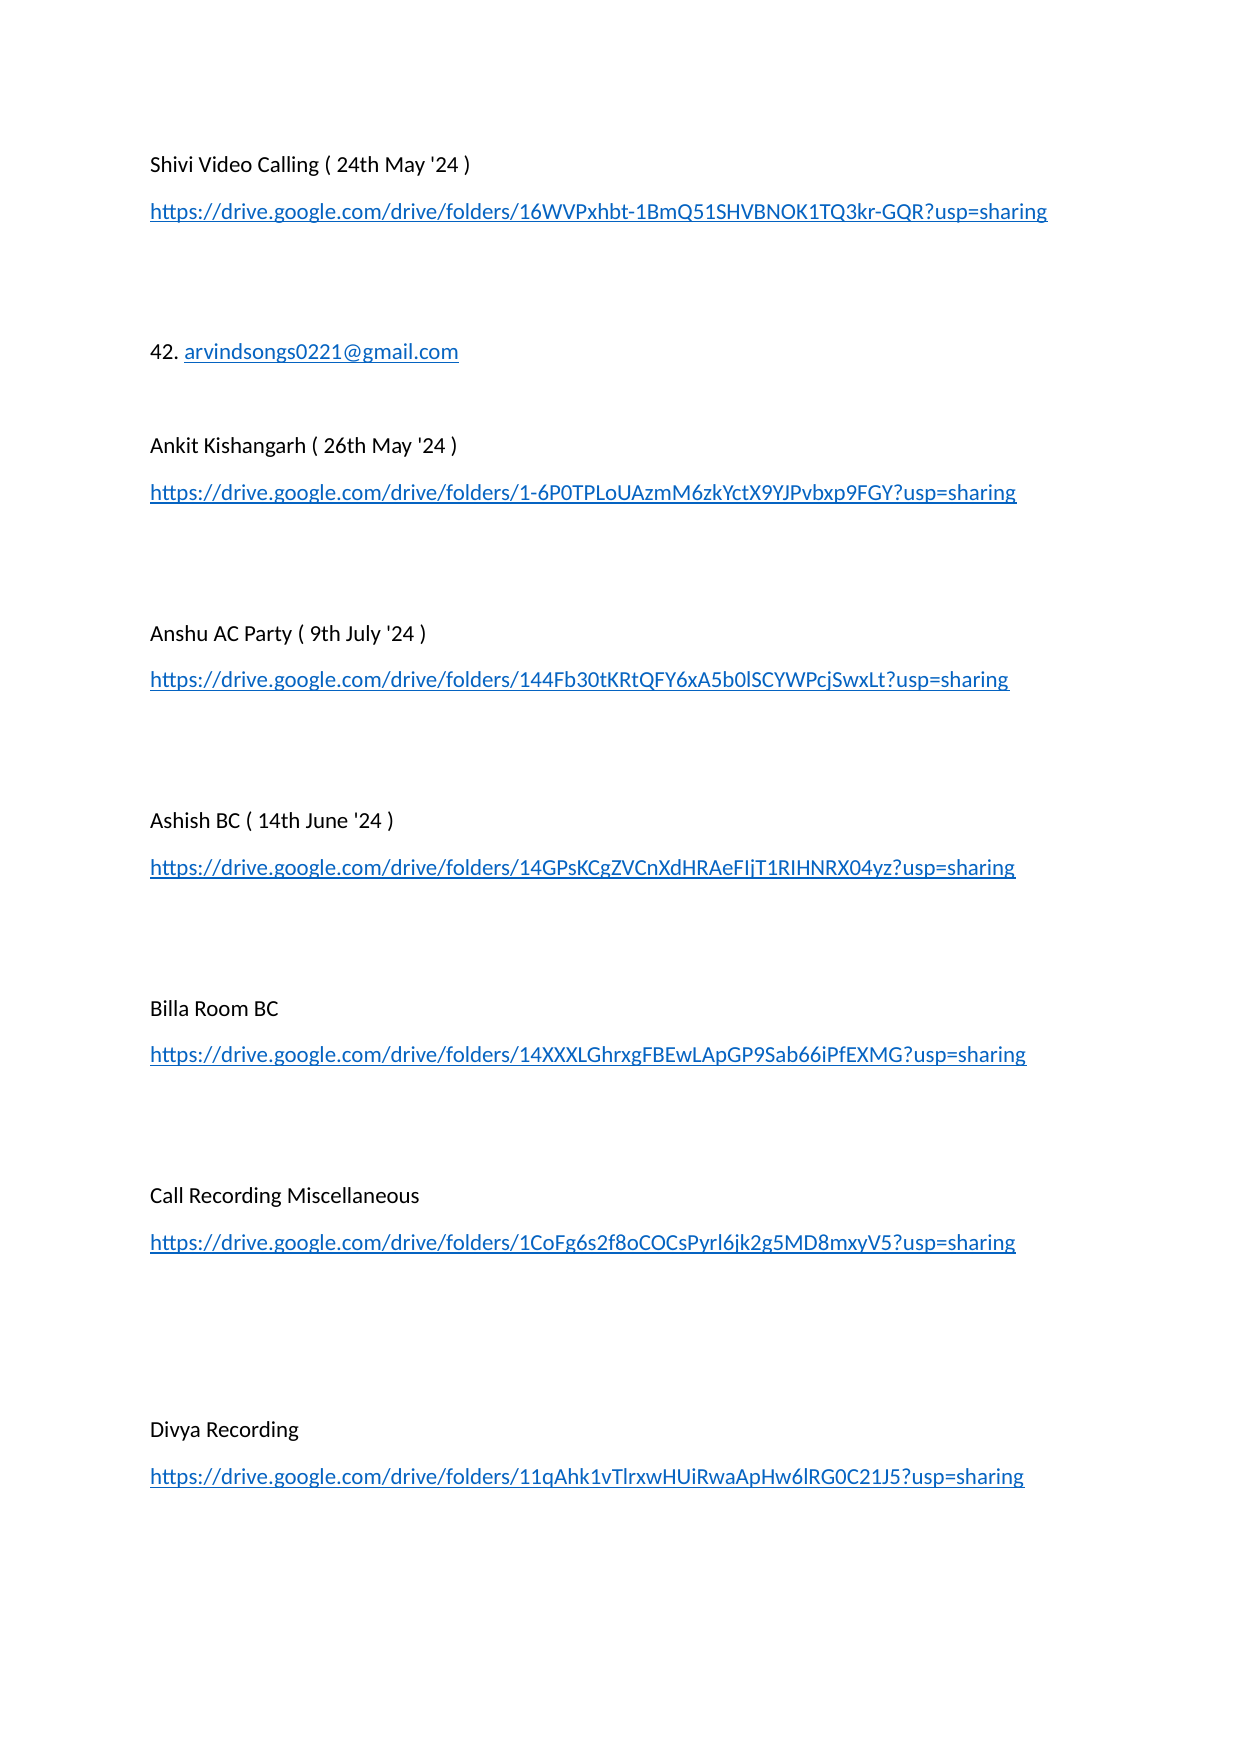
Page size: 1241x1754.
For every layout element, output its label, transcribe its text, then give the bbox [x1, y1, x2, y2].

text Ashish BC ( 14th June '24 ) [150, 806, 1090, 834]
text https://drive.google.com/drive/folders/1-6P0TPLoUAzmM6zkYctX9YJPvbxp9FGY?usp=sharing [150, 478, 1090, 506]
text Anshu AC Party ( 9th July '24 ) [150, 619, 1090, 647]
text https://drive.google.com/drive/folders/14GPsKCgZVCnXdHRAeFIjT1RIHNRX04yz?usp=sharing [150, 853, 1090, 881]
text https://drive.google.com/drive/folders/144Fb30tKRtQFY6xA5b0lSCYWPcjSwxLt?usp=sharing [150, 666, 1090, 694]
text Ankit Kishangarh ( 26th May '24 ) [150, 431, 1090, 459]
text Call Recording Miscellaneous [150, 1181, 1090, 1209]
text https://drive.google.com/drive/folders/11qAhk1vTlrxwHUiRwaApHw6lRG0C21J5?usp=sharing [150, 1462, 1090, 1491]
text Divya Recording [150, 1416, 1090, 1444]
text Shivi Video Calling ( 24th May '24 ) [150, 150, 1090, 178]
text Billa Room BC [150, 994, 1090, 1022]
text https://drive.google.com/drive/folders/16WVPxhbt-1BmQ51SHVBNOK1TQ3kr-GQR?usp=sharing [150, 197, 1090, 225]
text https://drive.google.com/drive/folders/1CoFg6s2f8oCOCsPyrl6jk2g5MD8mxyV5?usp=sharing [150, 1228, 1090, 1256]
text 42. arvindsongs0221@gmail.com [150, 337, 1090, 366]
text https://drive.google.com/drive/folders/14XXXLGhrxgFBEwLApGP9Sab66iPfEXMG?usp=sharing [150, 1041, 1090, 1069]
